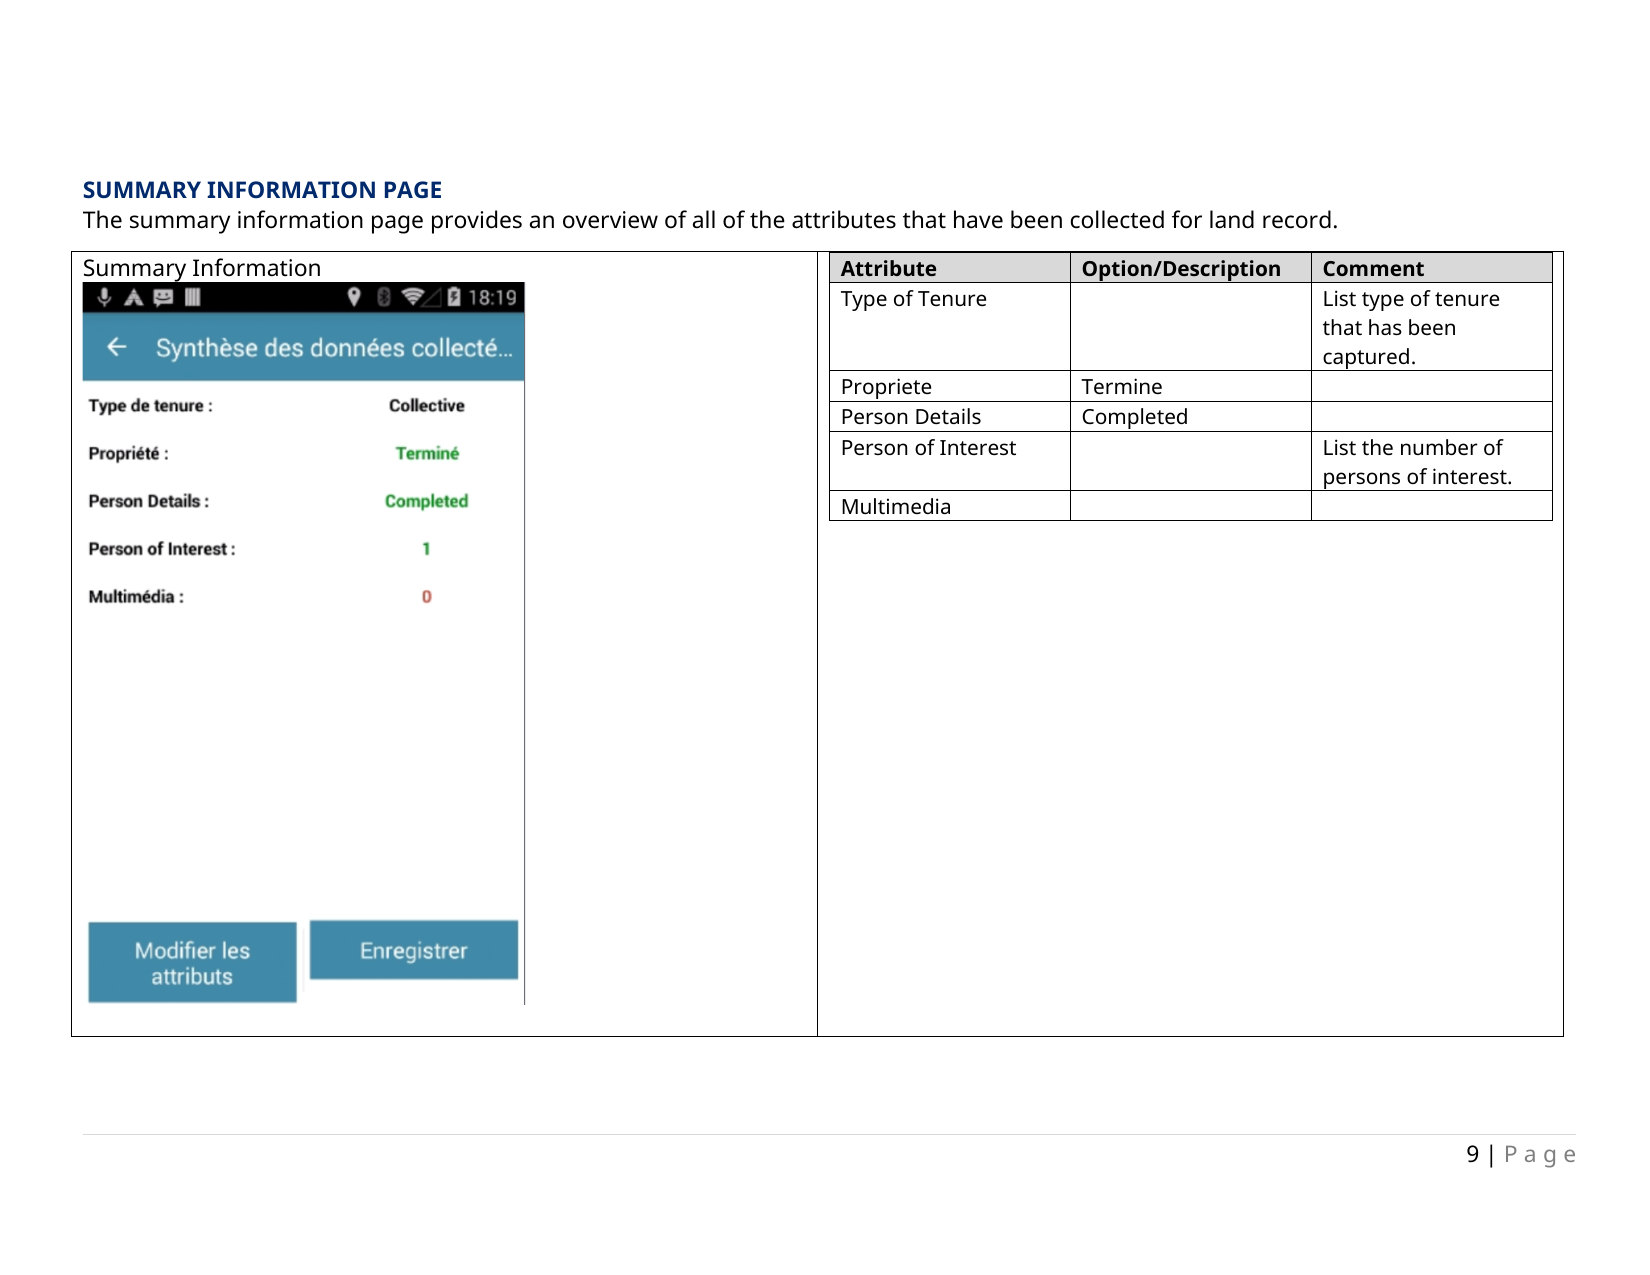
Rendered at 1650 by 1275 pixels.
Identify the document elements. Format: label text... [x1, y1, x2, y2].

picture [82, 282, 526, 1005]
text The summary information page provides an overview of all of the attributes that have been collected for land record. [83, 205, 1576, 234]
table_header Summary Information [72, 252, 817, 1036]
subtitle Summary Information Page [83, 176, 1576, 205]
table_header [818, 252, 1563, 1036]
